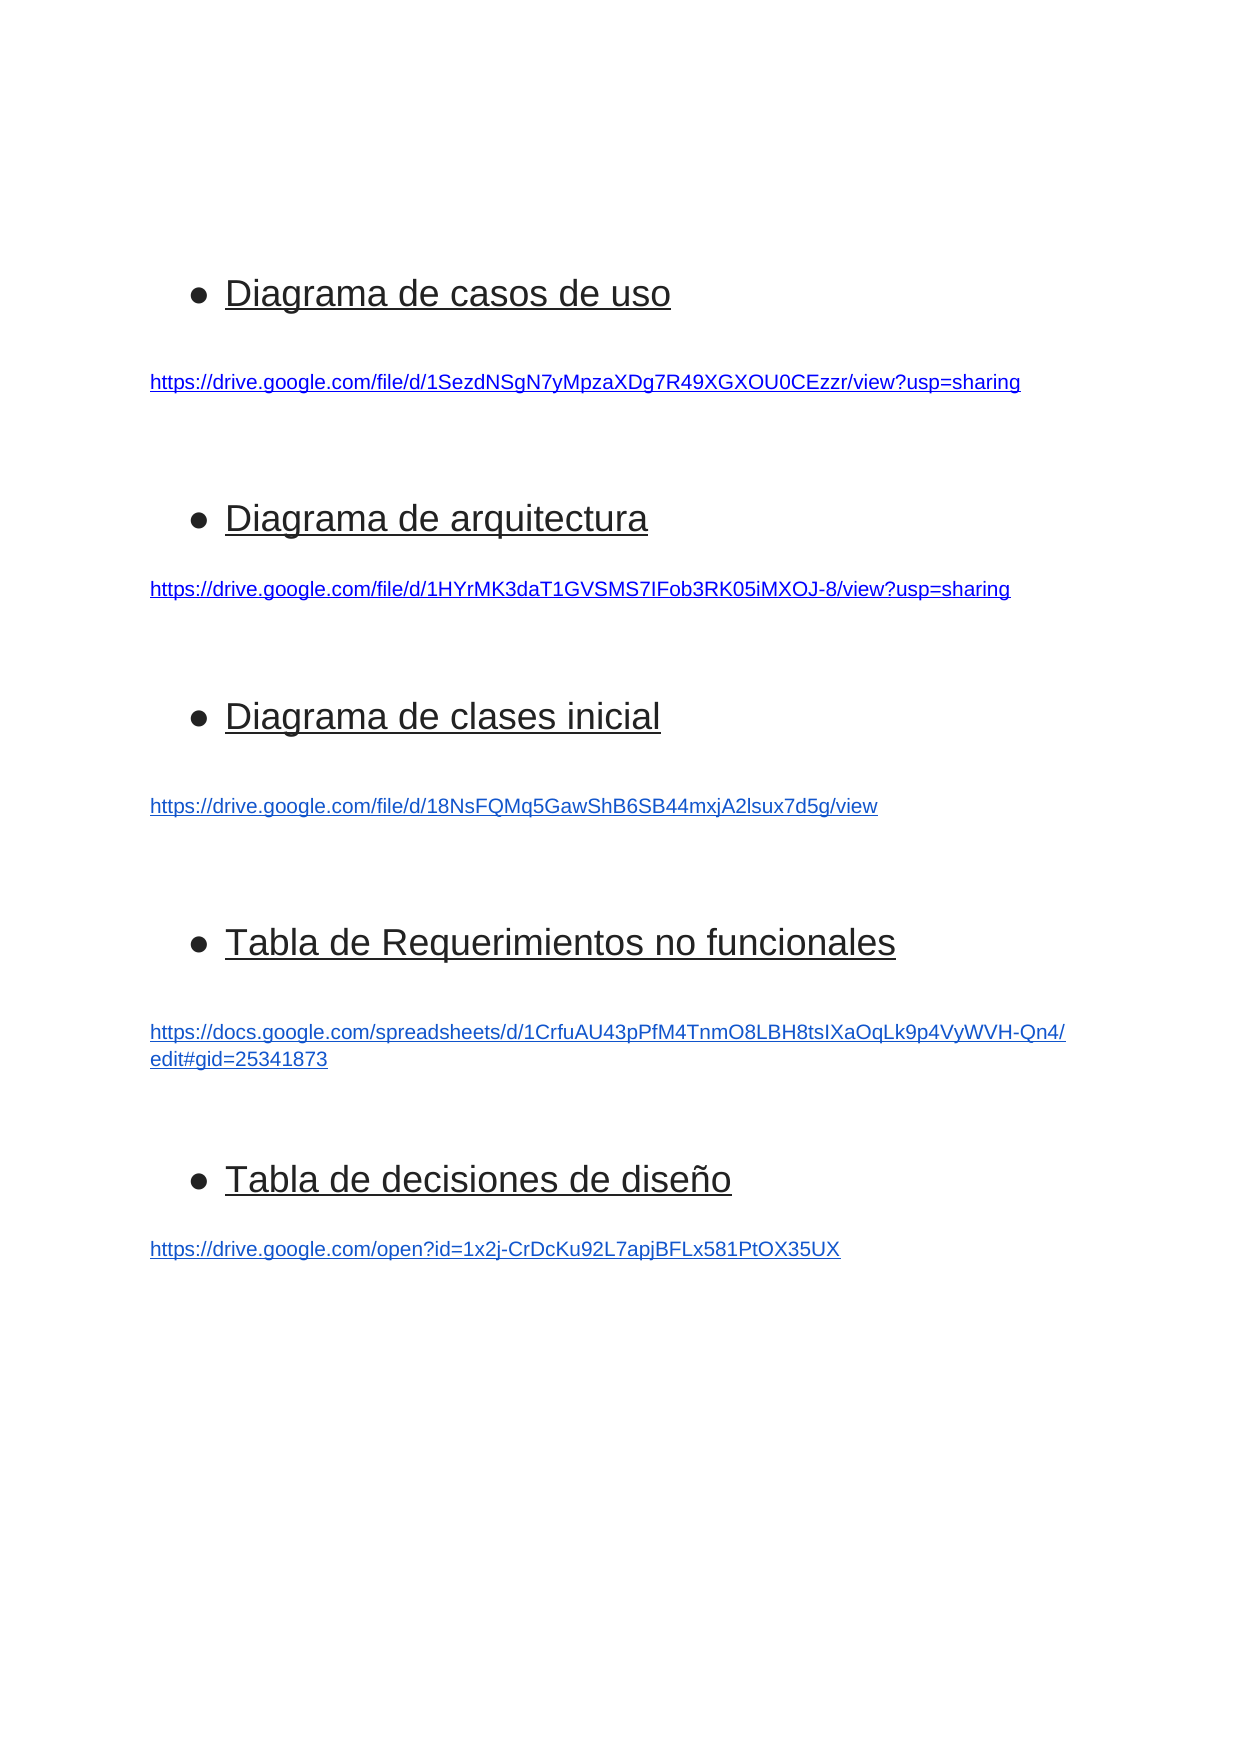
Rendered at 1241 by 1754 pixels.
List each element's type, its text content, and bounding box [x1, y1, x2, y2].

text https://docs.google.com/spreadsheets/d/1CrfuAU43pPfM4TnmO8LBH8tsIXaOqLk9p4VyWVH-Qn4/edit#gid=25341873 [150, 1019, 1090, 1071]
text https://drive.google.com/file/d/1SezdNSgN7yMpzaXDg7R49XGXOU0CEzzr/view?usp=sharing [150, 370, 1090, 394]
list Diagrama de casos de uso [187, 271, 1090, 314]
list Tabla de Requerimientos no funcionales [187, 920, 1090, 963]
list Diagrama de arquitectura [187, 497, 1090, 540]
text https://drive.google.com/file/d/18NsFQMq5GawShB6SB44mxjA2lsux7d5g/view [150, 794, 1090, 818]
text https://drive.google.com/open?id=1x2j-CrDcKu92L7apjBFLx581PtOX35UX [150, 1237, 1090, 1261]
text https://drive.google.com/file/d/1HYrMK3daT1GVSMS7IFob3RK05iMXOJ-8/view?usp=sharing [150, 576, 1090, 600]
list Tabla de decisiones de diseño [187, 1157, 1090, 1200]
list Diagrama de clases inicial [187, 694, 1090, 738]
